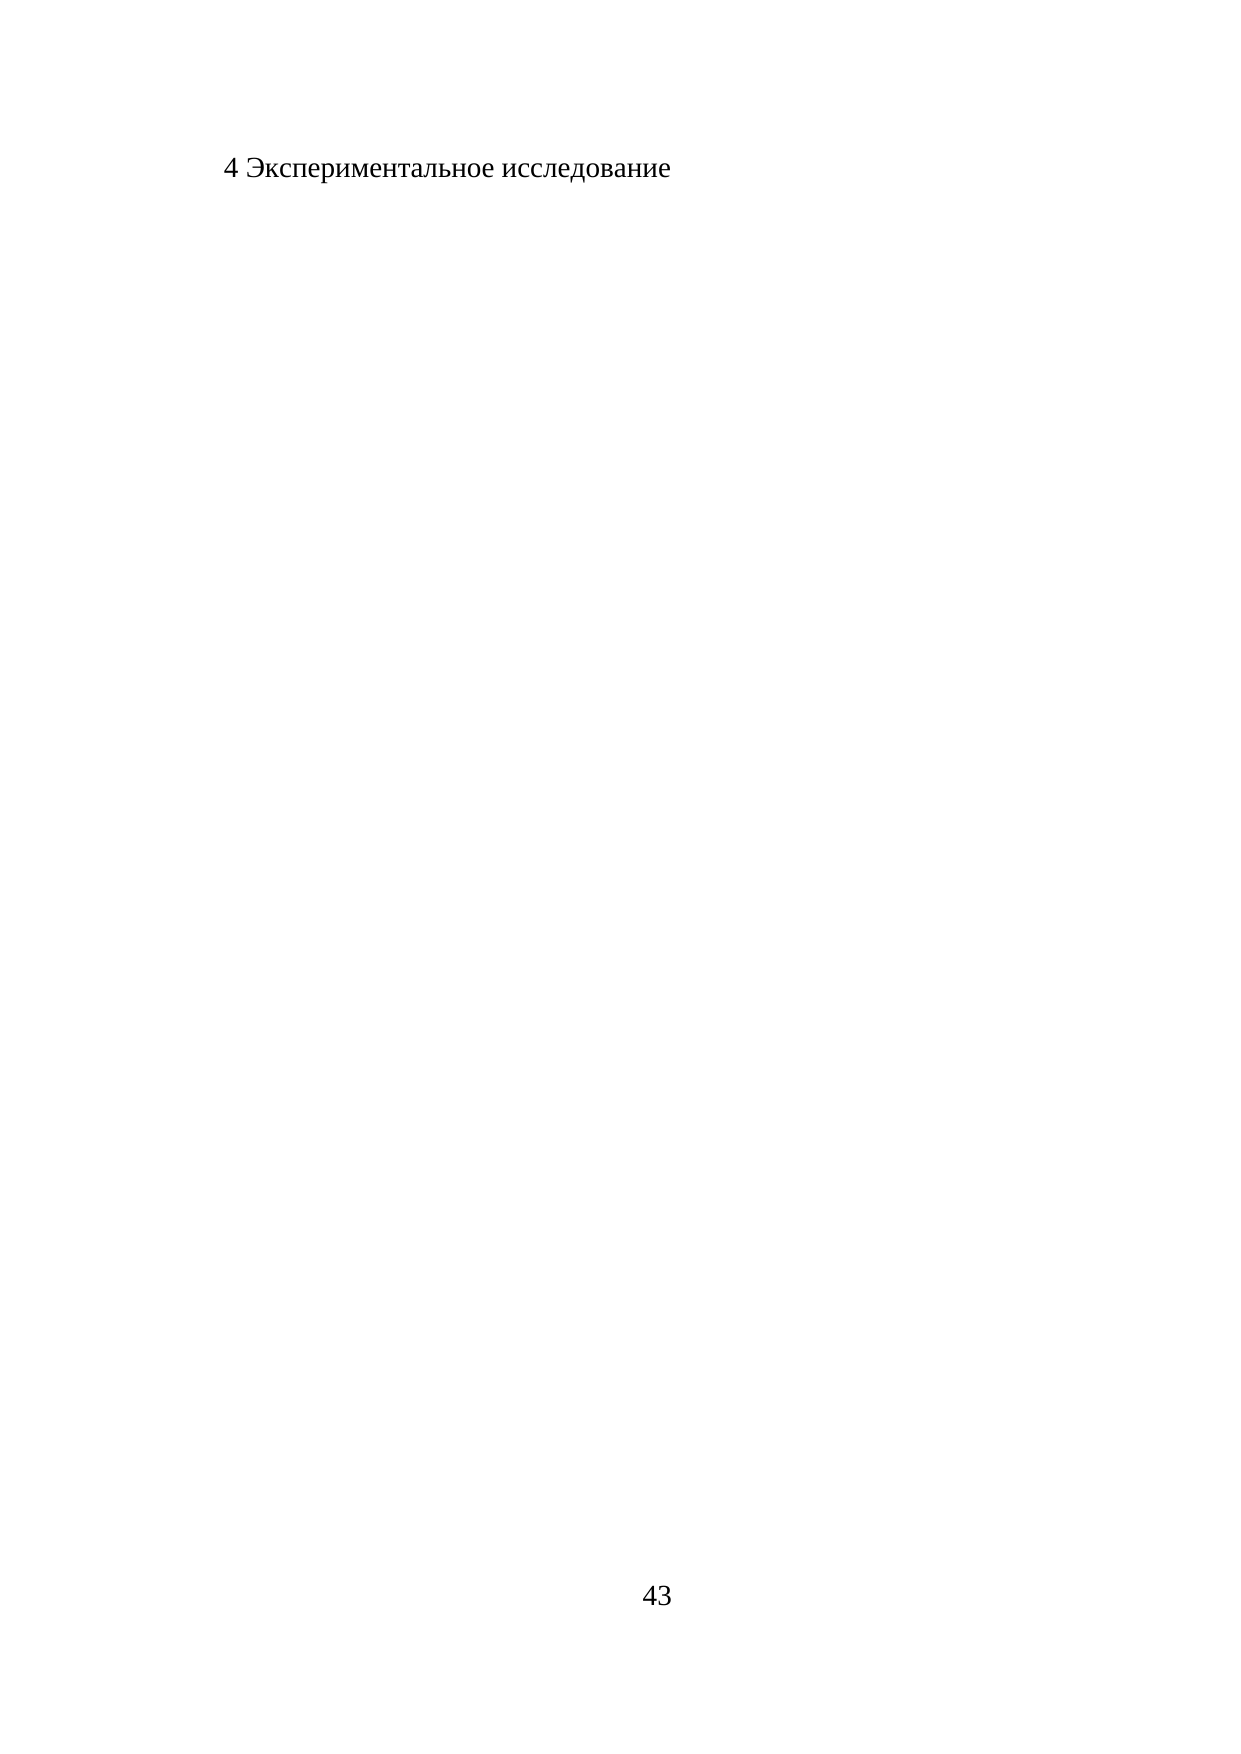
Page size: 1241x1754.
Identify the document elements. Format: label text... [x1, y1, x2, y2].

subtitle 4 Экспериментальное исследование [150, 150, 1090, 183]
